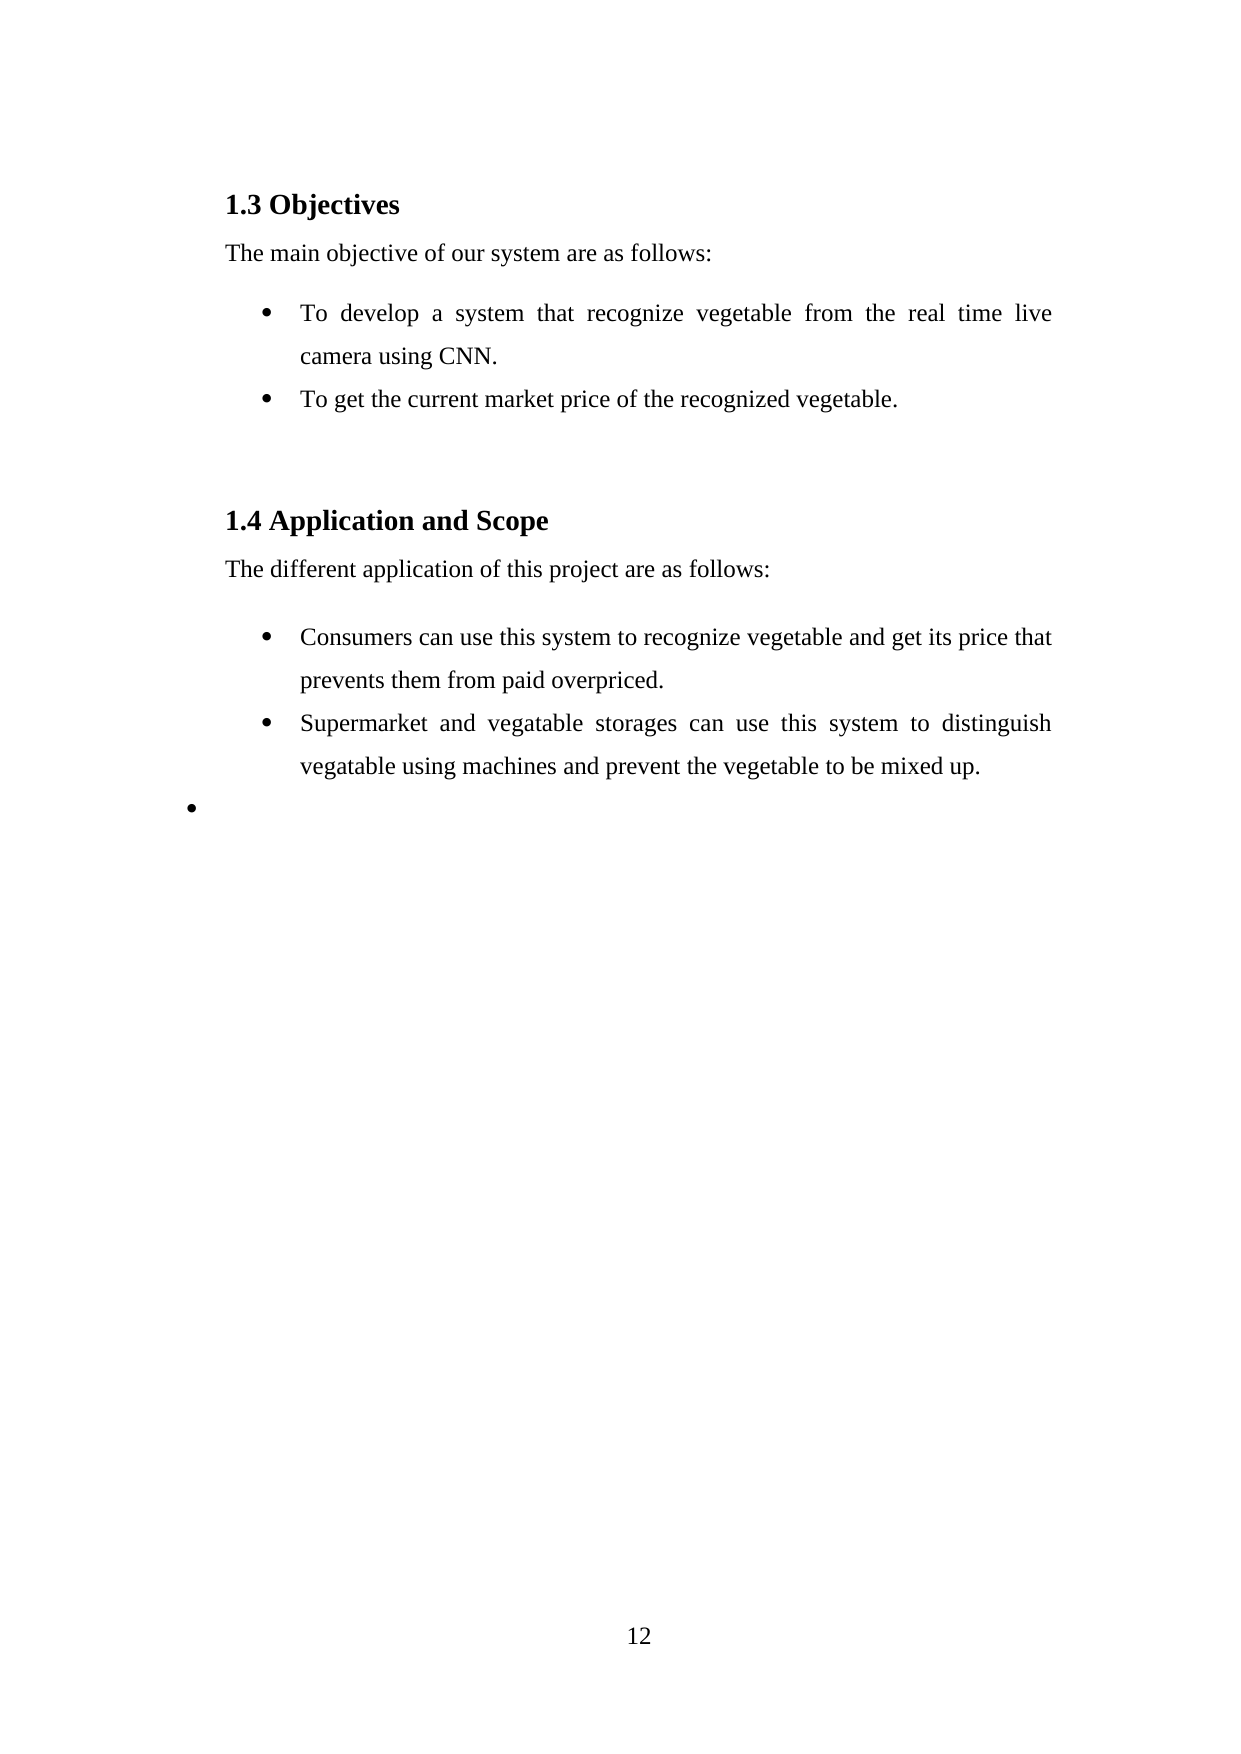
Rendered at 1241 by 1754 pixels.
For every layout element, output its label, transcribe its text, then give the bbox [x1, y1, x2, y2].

list To get the current market price of the recognized vegetable. [262, 384, 1053, 413]
subtitle 1.4 Application and Scope [225, 503, 1053, 537]
text The different application of this project are as follows: [225, 554, 1053, 582]
text The main objective of our system are as follows: [225, 238, 1053, 267]
list Consumers can use this system to recognize vegetable and get its price that prevents them from paid overpriced. [262, 622, 1053, 694]
list Supermarket and vegatable storages can use this system to distinguish vegatable using machines and prevent the vegetable to be mixed up. [262, 708, 1053, 780]
list To develop a system that recognize vegetable from the real time live camera using CNN. [262, 298, 1053, 369]
subtitle 1.3 Objectives [225, 187, 1053, 221]
